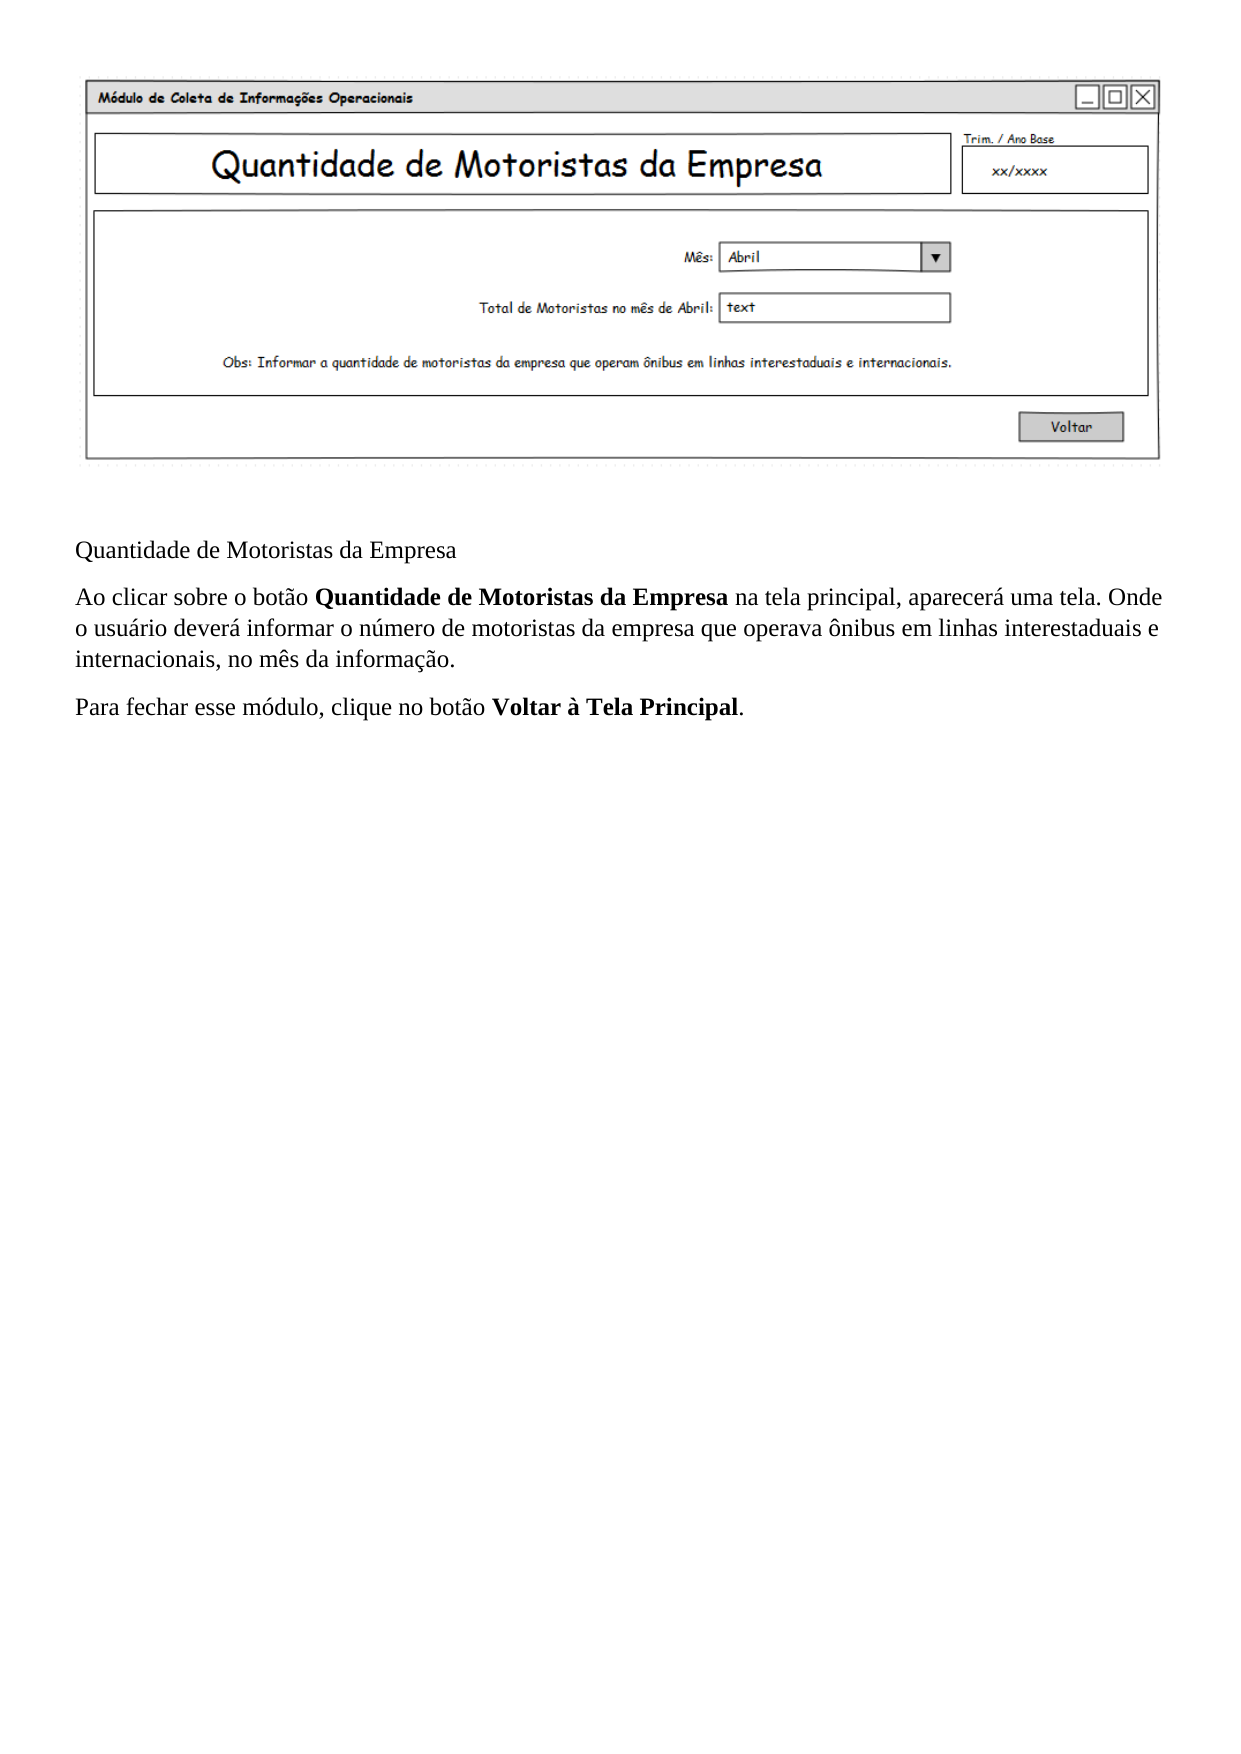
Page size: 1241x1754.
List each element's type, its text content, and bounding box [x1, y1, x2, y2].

text Para fechar esse módulo, clique no botão Voltar à Tela Principal. [75, 692, 1165, 721]
picture [75, 75, 1166, 469]
text Quantidade de Motoristas da Empresa [75, 535, 1165, 563]
text Ao clicar sobre o botão Quantidade de Motoristas da Empresa na tela principal, aparecerá uma tela. Onde o usuário deverá informar o número de motoristas da empresa que operava ônibus em linhas interestaduais e internacionais, no mês da informação. [75, 582, 1165, 673]
